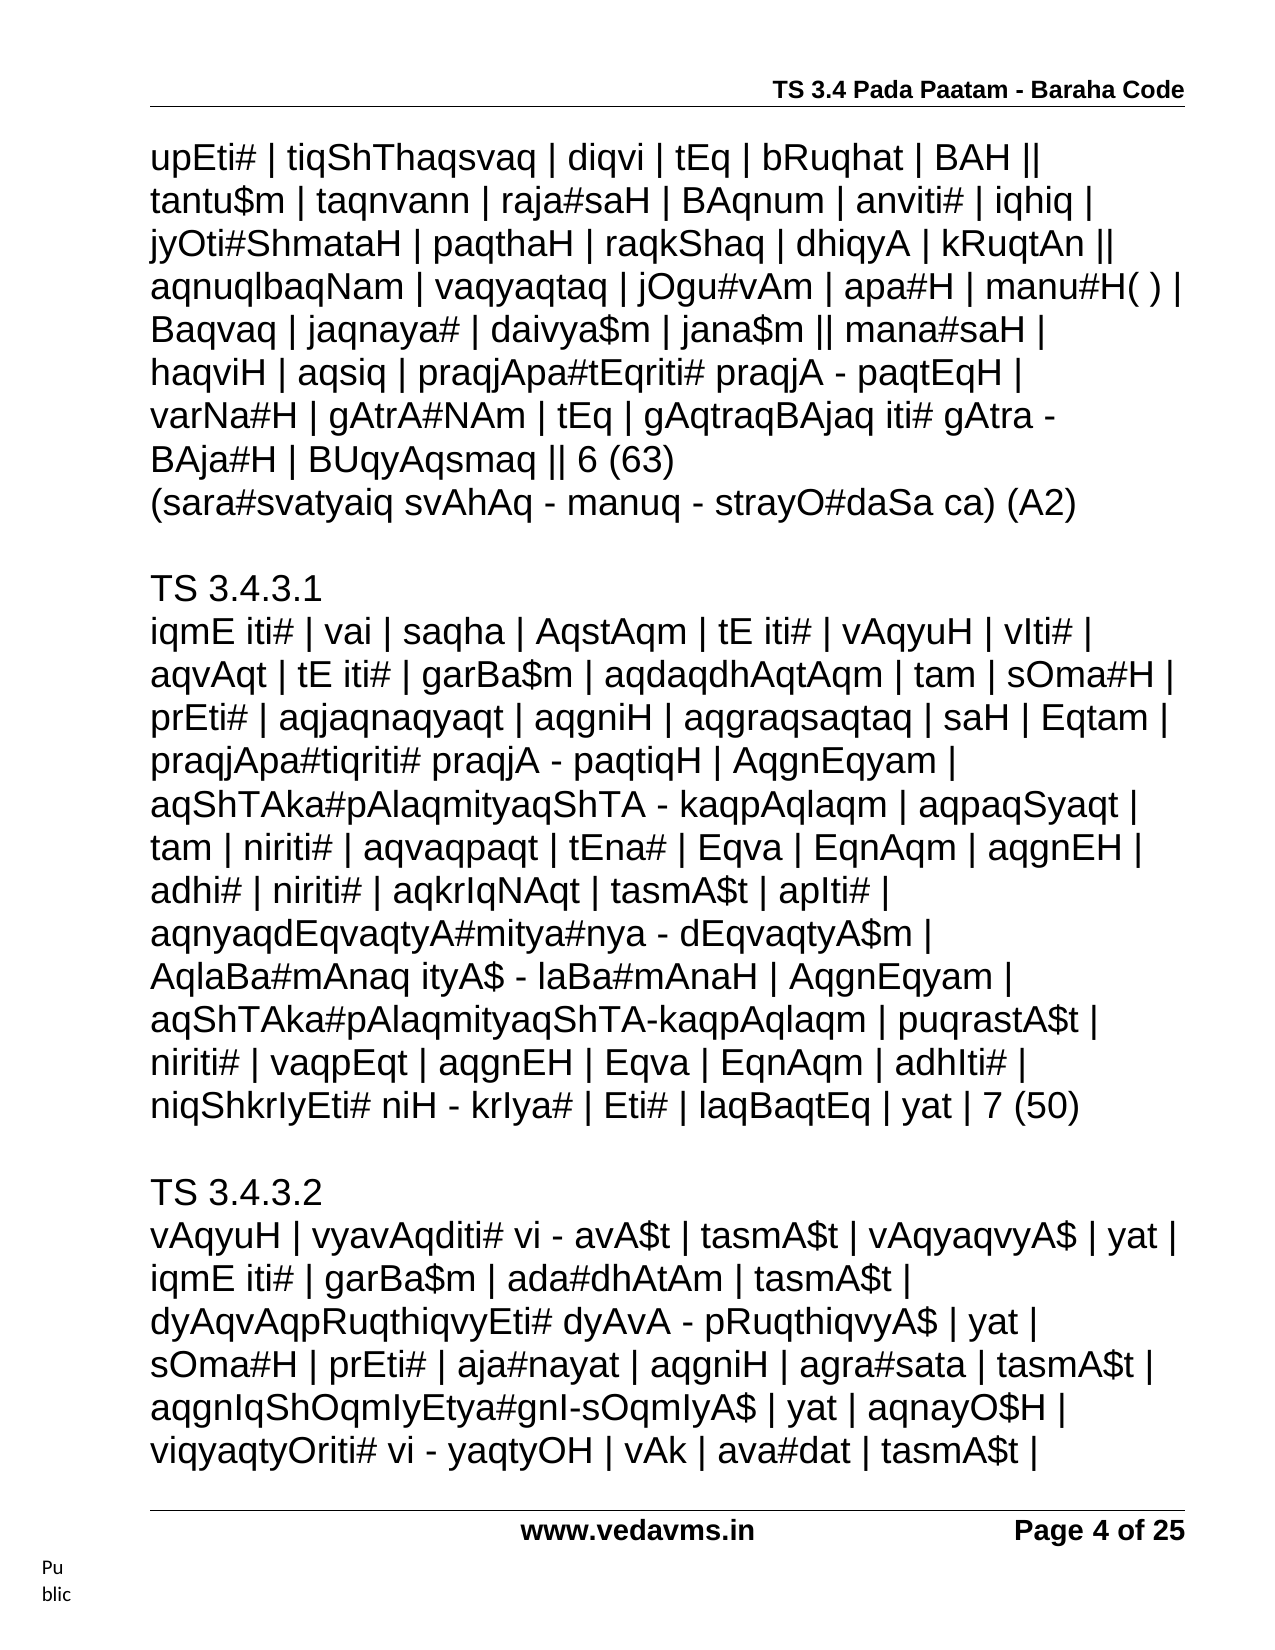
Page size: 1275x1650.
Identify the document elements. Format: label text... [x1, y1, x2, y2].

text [150, 1213, 1185, 1472]
text iqmE iti# | vai | saqha | AqstAqm | tE iti# | vAqyuH | vIti# | aqvAqt | tE iti# | garBa$m | aqdaqdhAqtAqm | tam | sOma#H | prEti# | aqjaqnaqyaqt | aqgniH | aqgraqsaqtaq | saH | Eqtam | praqjApa#tiqriti# praqjA - paqtiqH | AqgnEqyam | aqShTAka#pAlaqmityaqShTA - kaqpAqlaqm | aqpaqSyaqt | tam | niriti# | aqvaqpaqt | tEna# | Eqva | EqnAqm | aqgnEH | adhi# | niriti# | aqkrIqNAqt | tasmA$t | apIti# | aqnyaqdEqvaqtyA#mitya#nya - dEqvaqtyA$m | AqlaBa#mAnaq ityA$ - laBa#mAnaH | AqgnEqyam | aqShTAka#pAlaqmityaqShTA-kaqpAqlaqm | puqrastA$t | niriti# | vaqpEqt | aqgnEH | Eqva | EqnAqm | adhIti# | niqShkrIyEti# niH - krIya# | Eti# | laqBaqtEq | yat | 7 (50) [150, 609, 1185, 1127]
text TS 3.4.3.2 [150, 1170, 1185, 1213]
text (sara#svatyaiq svAhAq - manuq - strayO#daSa ca) (A2) [150, 480, 1185, 523]
text TS 3.4.3.1 [150, 566, 1185, 609]
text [150, 135, 1185, 480]
